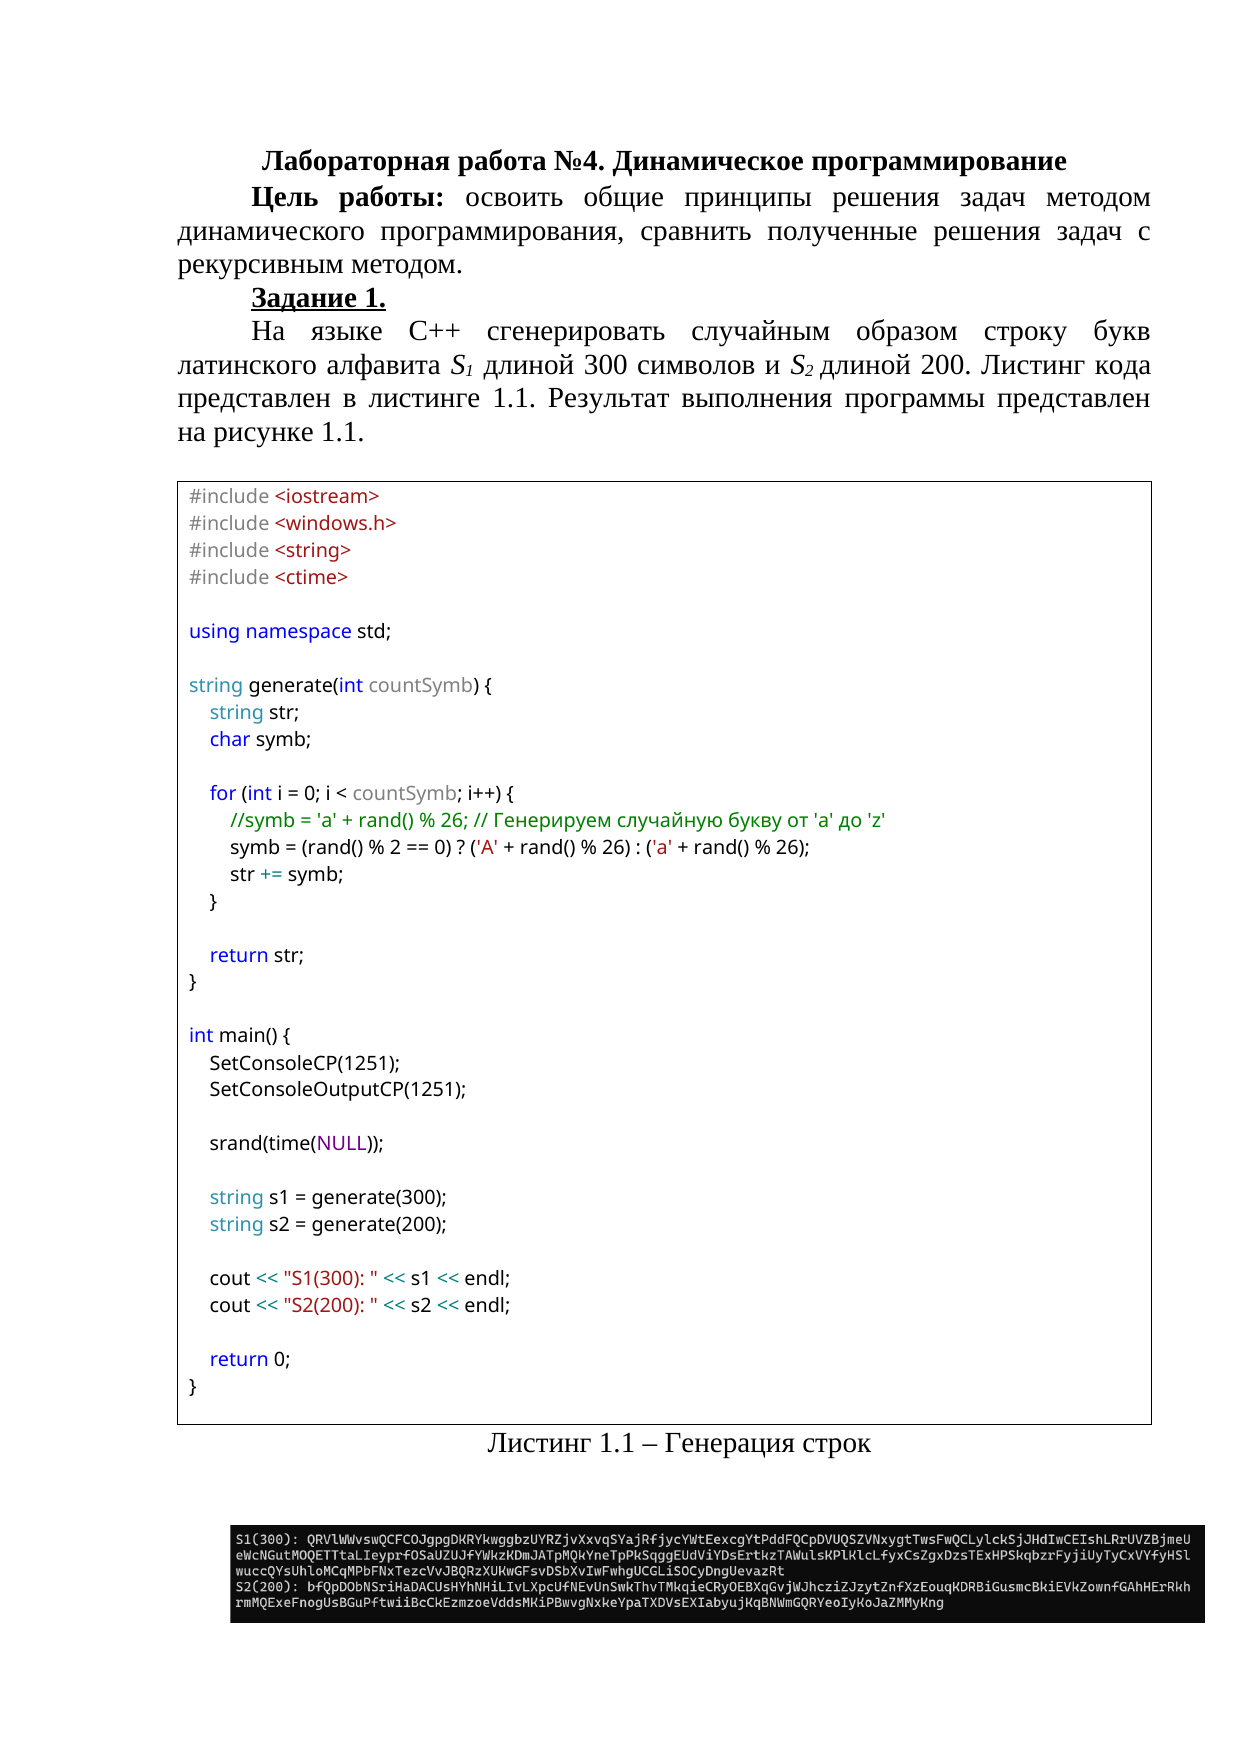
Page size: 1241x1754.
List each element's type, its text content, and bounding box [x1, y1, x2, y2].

text Задание 1. [177, 280, 1152, 313]
subtitle Лабораторная работа №4. Динамическое программирование [177, 143, 1152, 177]
picture [230, 1525, 1205, 1623]
table_header #include <iostream> #include <windows.h> #include <string> #include <ctime> using namespace std; string generate(int countSymb) { string str; char symb; for (int i = 0; i < countSymb; i++) { //symb = 'a' + rand() % 26; // Генерируем случайную букву от 'a' до 'z' symb = (rand() % 2 == 0) ? ('A' + rand() % 26) : ('a' + rand() % 26); str += symb; } return str; } int main() { SetConsoleCP(1251); SetConsoleOutputCP(1251); srand(time(NULL)); string s1 = generate(300); string s2 = generate(200); cout << "S1(300): " << s1 << endl; cout << "S2(200): " << s2 << endl; return 0; } [178, 482, 1151, 1424]
text На языке С++ сгенерировать случайным образом строку букв латинского алфавита S1 длиной 300 символов и S2 длиной 200. Листинг кода представлен в листинге 1.1. Результат выполнения программы представлен на рисунке 1.1. [177, 313, 1152, 448]
text Цель работы: освоить общие принципы решения задач методом динамического программирования, сравнить полученные решения задач с рекурсивным методом. [177, 179, 1152, 280]
text Листинг 1.1 – Генерация строк [177, 1425, 1152, 1459]
